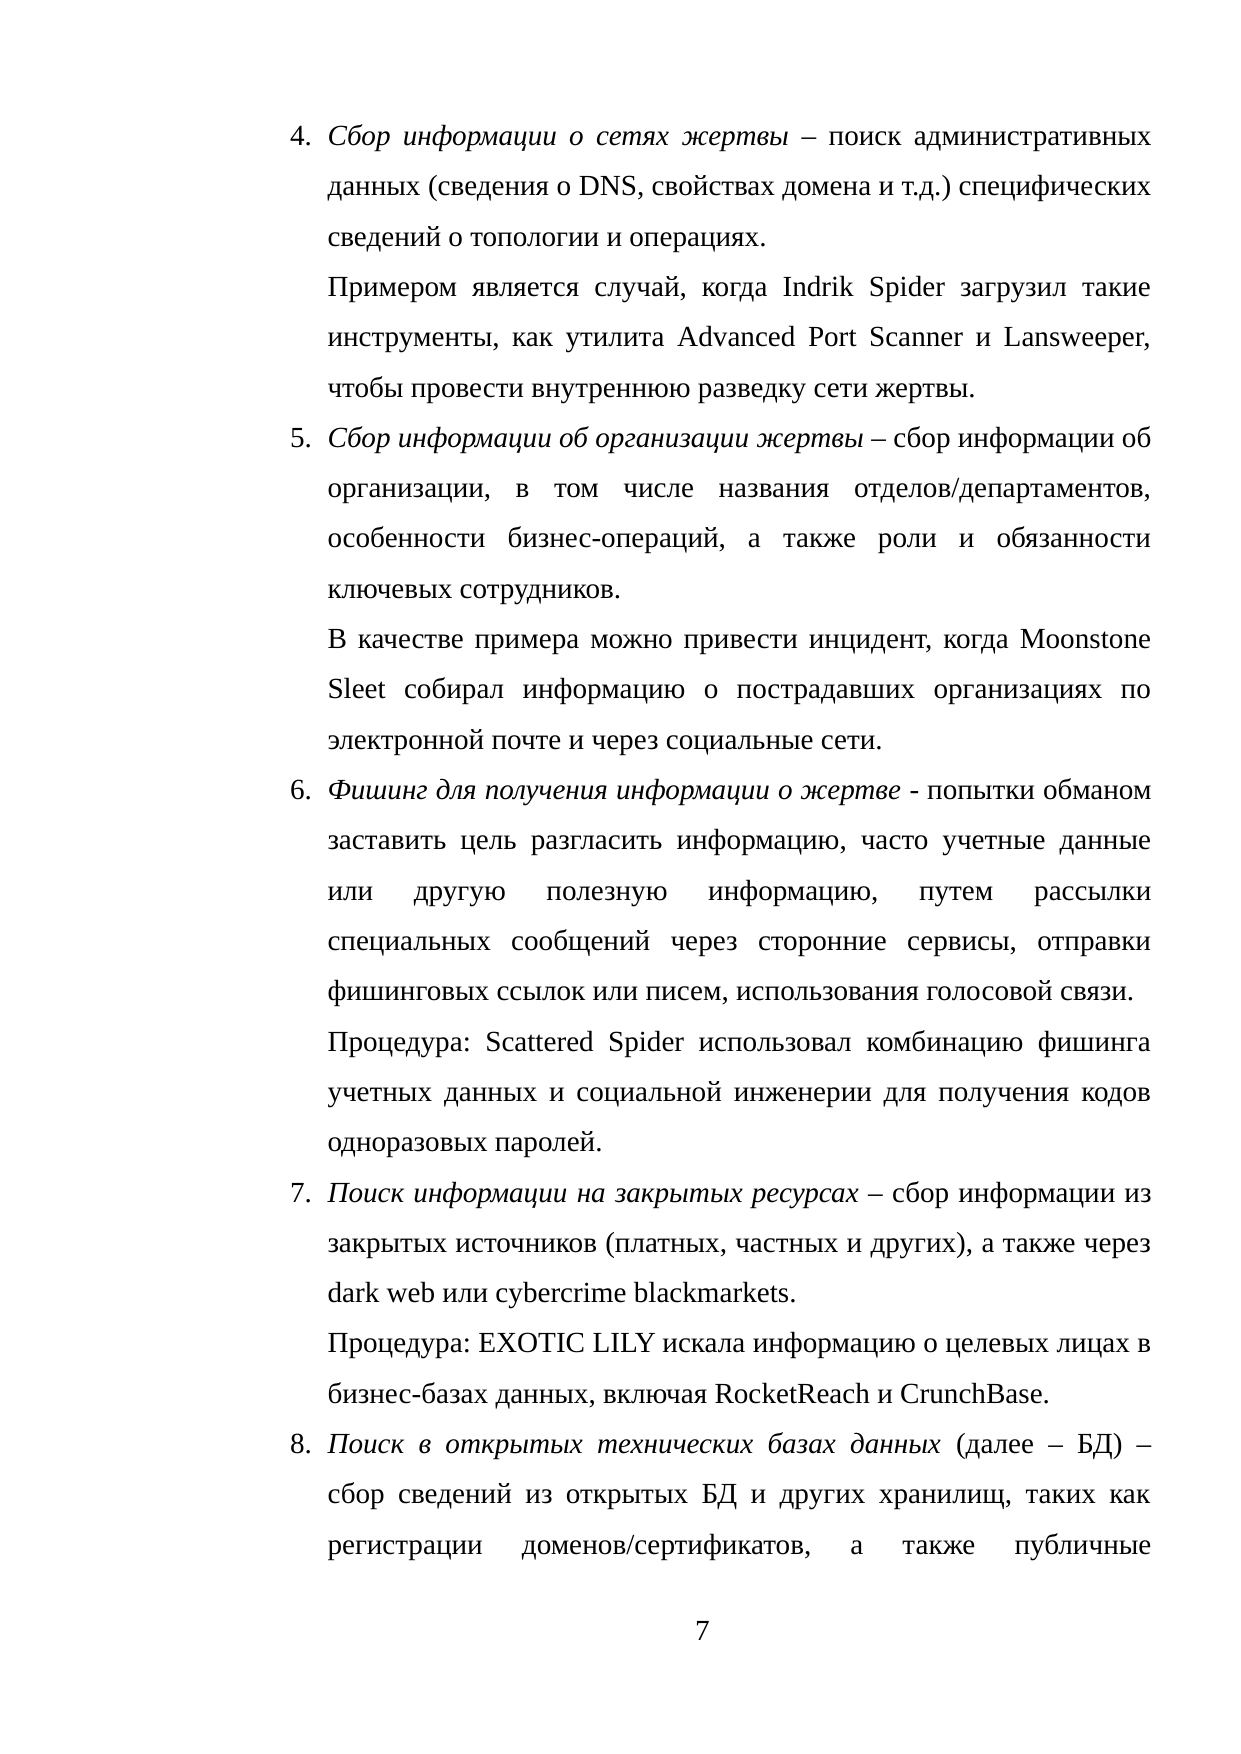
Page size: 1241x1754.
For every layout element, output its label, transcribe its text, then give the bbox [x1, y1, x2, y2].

list Сбор информации об организации жертвы – сбор информации об организации, в том числе названия отделов/департаментов, особенности бизнес-операций, а также роли и обязанности ключевых сотрудников. [290, 420, 1152, 604]
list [290, 1426, 1152, 1560]
list Примером является случай, когда Indrik Spider загрузил такие инструменты, как утилита Advanced Port Scanner и Lansweeper, чтобы провести внутреннюю разведку сети жертвы. [327, 269, 1152, 403]
list Фишинг для получения информации о жертве - попытки обманом заставить цель разгласить информацию, часто учетные данные или другую полезную информацию, путем рассылки специальных сообщений через сторонние сервисы, отправки фишинговых ссылок или писем, использования голосовой связи. [290, 772, 1152, 1007]
list Поиск информации на закрытых ресурсах – сбор информации из закрытых источников (платных, частных и других), а также через dark web или cybercrime blackmarkets. [290, 1175, 1152, 1309]
list Процедура: EXOTIC LILY искала информацию о целевых лицах в бизнес-базах данных, включая RocketReach и CrunchBase. [327, 1326, 1152, 1409]
list Процедура: Scattered Spider использовал комбинацию фишинга учетных данных и социальной инженерии для получения кодов одноразовых паролей. [327, 1024, 1152, 1158]
list В качестве примера можно привести инцидент, когда Moonstone Sleet собирал информацию о пострадавших организациях по электронной почте и через социальные сети. [327, 621, 1152, 755]
list Сбор информации о сетях жертвы – поиск административных данных (сведения о DNS, свойствах домена и т.д.) специфических сведений о топологии и операциях. [290, 118, 1152, 252]
